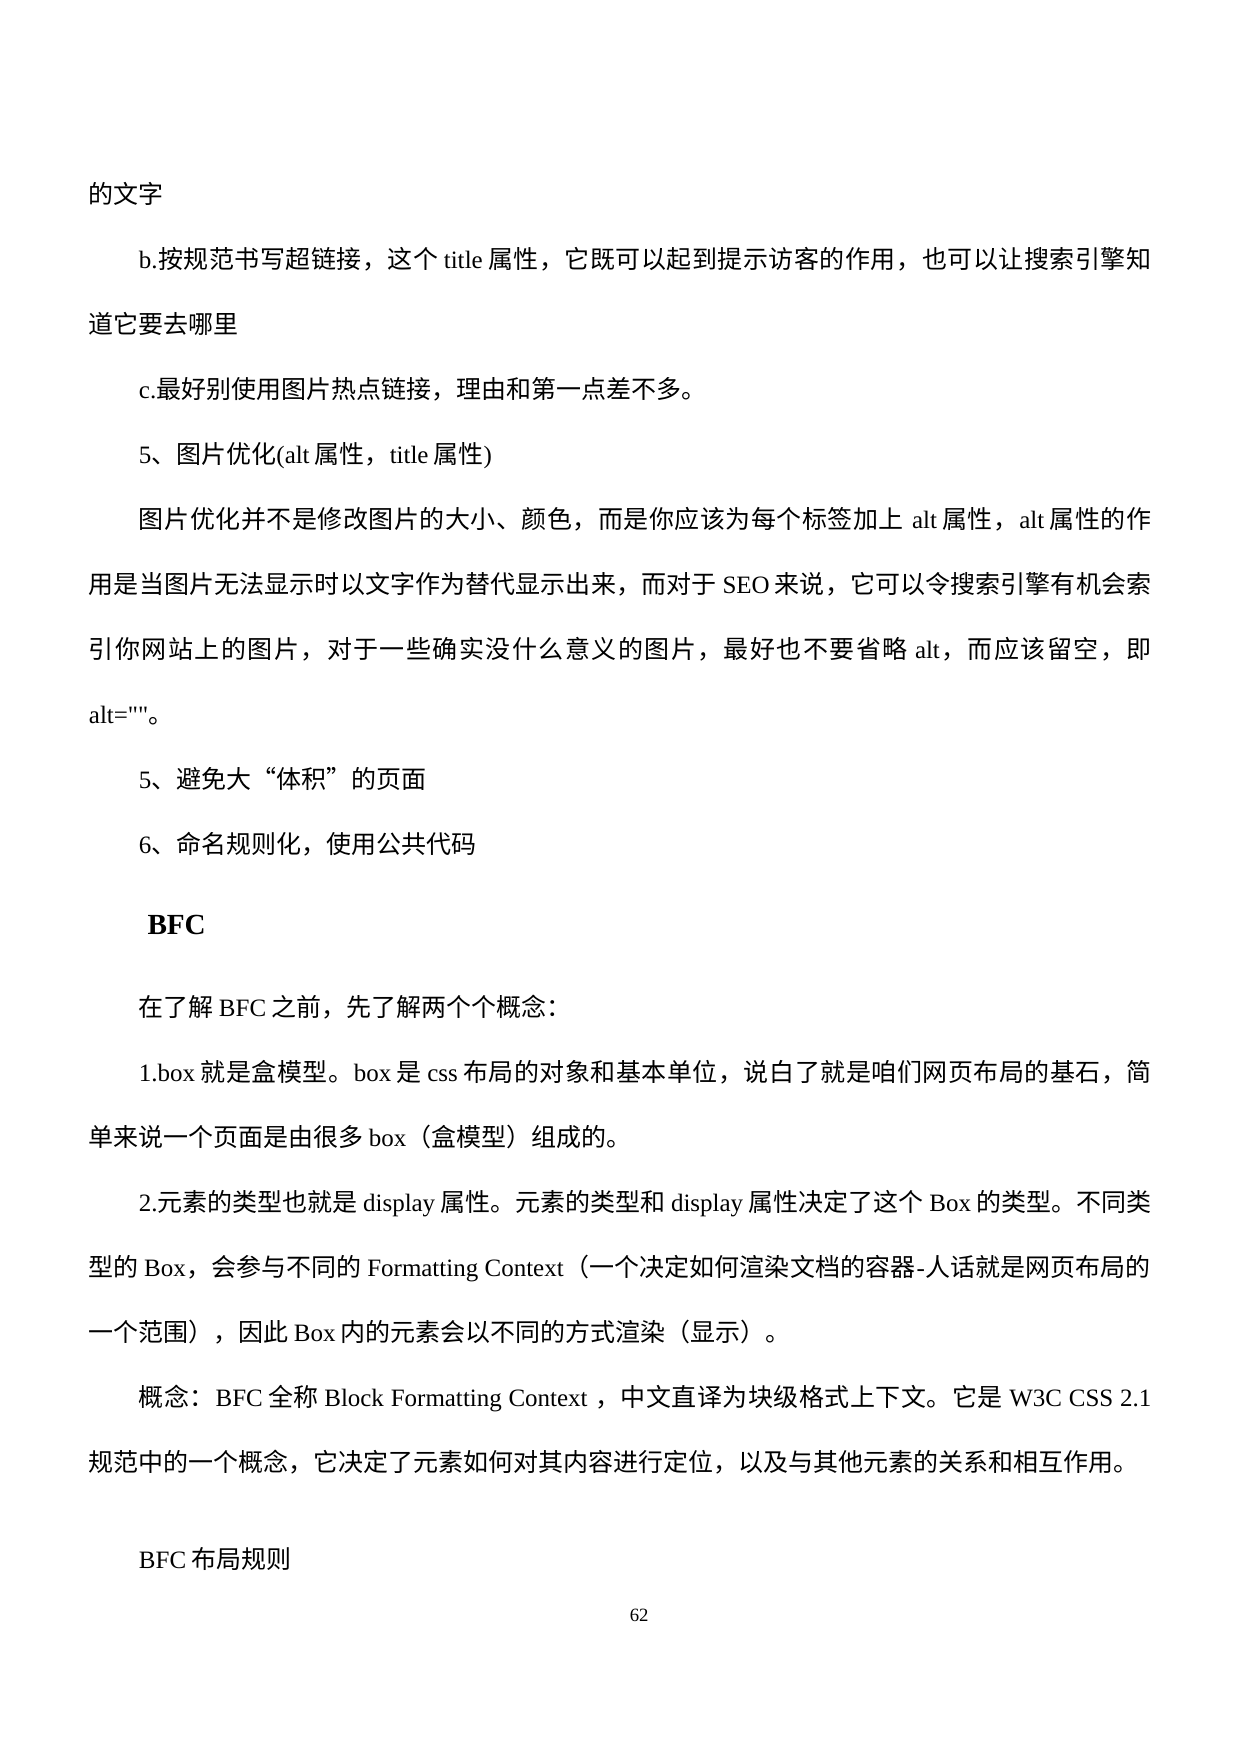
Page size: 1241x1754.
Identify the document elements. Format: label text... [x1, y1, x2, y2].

text 5、避免大“体积”的页面 [89, 745, 1152, 810]
text 概念：BFC全称Block Formatting Context ，中文直译为块级格式上下文。它是W3C CSS 2.1 规范中的一个概念，它决定了元素如何对其内容进行定位，以及与其他元素的关系和相互作用。 [89, 1363, 1152, 1493]
text 6、命名规则化，使用公共代码 [89, 810, 1152, 875]
text 2.元素的类型也就是display属性。元素的类型和display属性决定了这个 Box的类型。不同类型的Box，会参与不同的Formatting Context（一个决定如何渲染文档的容器-人话就是网页布局的一个范围），因此Box内的元素会以不同的方式渲染（显示）。 [89, 1168, 1152, 1363]
text c.最好别使用图片热点链接，理由和第一点差不多。 [89, 355, 1152, 420]
text b.按规范书写超链接，这个title属性，它既可以起到提示访客的作用，也可以让搜索引擎知道它要去哪里 [89, 225, 1152, 355]
text 1.box就是盒模型。box是css布局的对象和基本单位，说白了就是咱们网页布局的基石，简单来说一个页面是由很多box（盒模型）组成的。 [89, 1038, 1152, 1168]
text BFC布局规则 [89, 1525, 1152, 1590]
text BFC [89, 892, 1152, 957]
text a.采用纯文本链接，少用，最好是别用Flash动画设置链接，因为搜索引擎无法识别Flash上的文字 [89, 160, 1152, 225]
text 5、图片优化(alt属性，title属性) [89, 420, 1152, 485]
text 图片优化并不是修改图片的大小、颜色，而是你应该为每个标签加上alt属性，alt属性的作用是当图片无法显示时以文字作为替代显示出来，而对于SEO来说，它可以令搜索引擎有机会索引你网站上的图片，对于一些确实没什么意义的图片，最好也不要省略alt，而应该留空，即 alt=""。 [89, 485, 1152, 745]
text 在了解BFC之前，先了解两个个概念： [89, 973, 1152, 1038]
